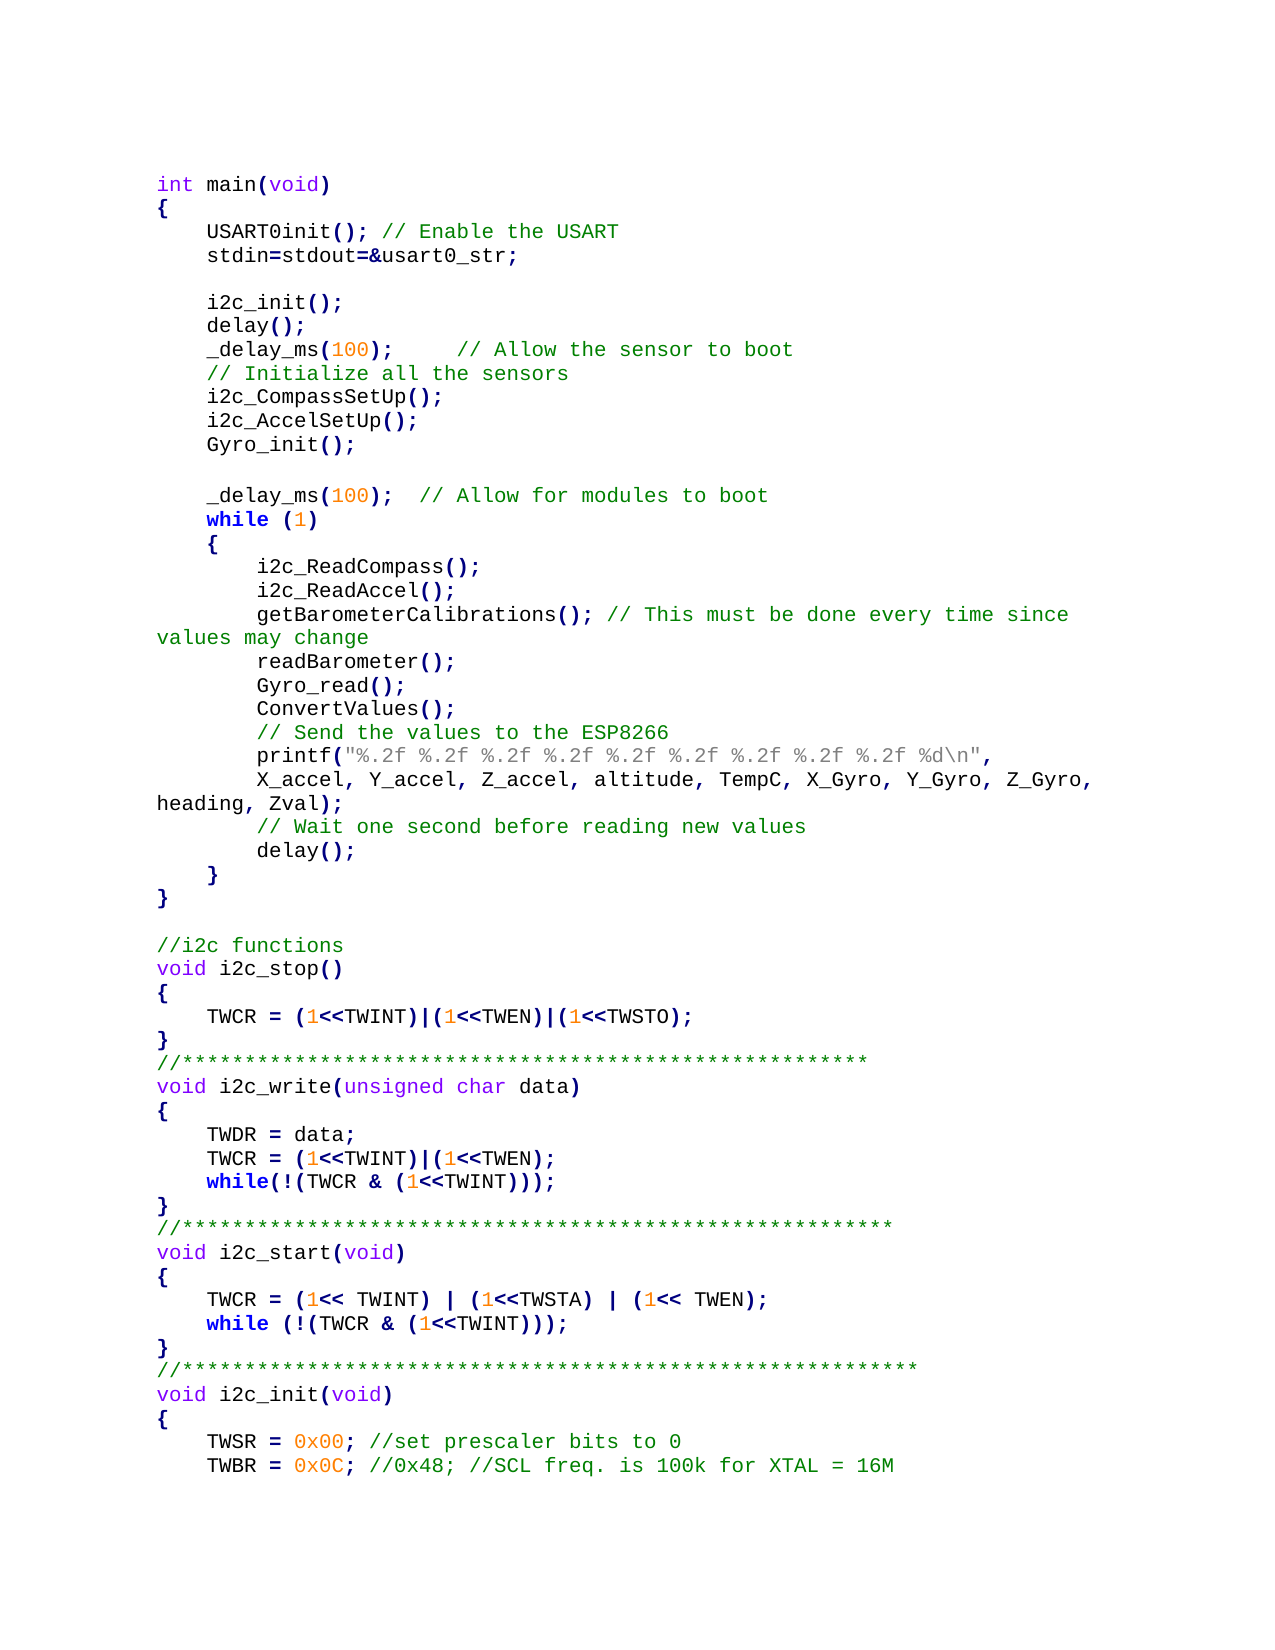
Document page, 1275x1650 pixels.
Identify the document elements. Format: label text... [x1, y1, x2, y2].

text _delay_ms(100); // Allow for modules to boot [156, 485, 1118, 509]
text X_accel, Y_accel, Z_accel, altitude, TempC, X_Gyro, Y_Gyro, Z_Gyro, heading, Zval); [156, 769, 1118, 816]
text { [156, 1266, 1118, 1289]
text { [156, 197, 1118, 221]
text Gyro_init(); [156, 434, 1118, 457]
text //i2c functions [156, 935, 1118, 958]
text int main(void) [156, 174, 1118, 197]
text getBarometerCalibrations(); // This must be done every time since values may change [156, 604, 1118, 651]
text // Wait one second before reading new values [156, 816, 1118, 840]
text void i2c_init(void) [156, 1384, 1118, 1408]
text delay(); [156, 316, 1118, 339]
text { [156, 1408, 1118, 1431]
text _delay_ms(100); // Allow the sensor to boot [156, 339, 1118, 363]
text TWDR = data; [156, 1124, 1118, 1147]
text readBarometer(); [156, 651, 1118, 674]
text { [156, 533, 1118, 556]
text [156, 1360, 1118, 1384]
text TWSR = 0x00; //set prescaler bits to 0 [156, 1431, 1118, 1455]
text while(!(TWCR & (1<<TWINT))); [156, 1171, 1118, 1195]
text } [156, 864, 1118, 887]
text } [156, 1029, 1118, 1053]
text //******************************************************* [156, 1053, 1118, 1077]
text // Initialize all the sensors [156, 363, 1118, 386]
text i2c_CompassSetUp(); [156, 386, 1118, 410]
text i2c_AccelSetUp(); [156, 410, 1118, 434]
text TWBR = 0x0C; //0x48; //SCL freq. is 100k for XTAL = 16M [156, 1455, 1118, 1478]
text TWCR = (1<< TWINT) | (1<<TWSTA) | (1<< TWEN); [156, 1289, 1118, 1313]
text while (!(TWCR & (1<<TWINT))); [156, 1313, 1118, 1337]
text { [156, 982, 1118, 1006]
text stdin=stdout=&usart0_str; [156, 244, 1118, 268]
text Gyro_read(); [156, 674, 1118, 698]
text void i2c_stop() [156, 958, 1118, 982]
text TWCR = (1<<TWINT)|(1<<TWEN)|(1<<TWSTO); [156, 1006, 1118, 1029]
text } [156, 1337, 1118, 1360]
text TWCR = (1<<TWINT)|(1<<TWEN); [156, 1147, 1118, 1171]
text { [156, 1100, 1118, 1124]
text //********************************************************* [156, 1218, 1118, 1242]
text i2c_ReadAccel(); [156, 580, 1118, 604]
text i2c_init(); [156, 292, 1118, 316]
text // Send the values to the ESP8266 [156, 722, 1118, 746]
text } [156, 887, 1118, 911]
text ConvertValues(); [156, 698, 1118, 722]
text i2c_ReadCompass(); [156, 556, 1118, 580]
text USART0init(); // Enable the USART [156, 221, 1118, 244]
text void i2c_start(void) [156, 1242, 1118, 1266]
text printf("%.2f %.2f %.2f %.2f %.2f %.2f %.2f %.2f %.2f %d\n", [156, 746, 1118, 769]
text while (1) [156, 509, 1118, 533]
text } [156, 1195, 1118, 1218]
text void i2c_write(unsigned char data) [156, 1077, 1118, 1100]
text delay(); [156, 840, 1118, 864]
